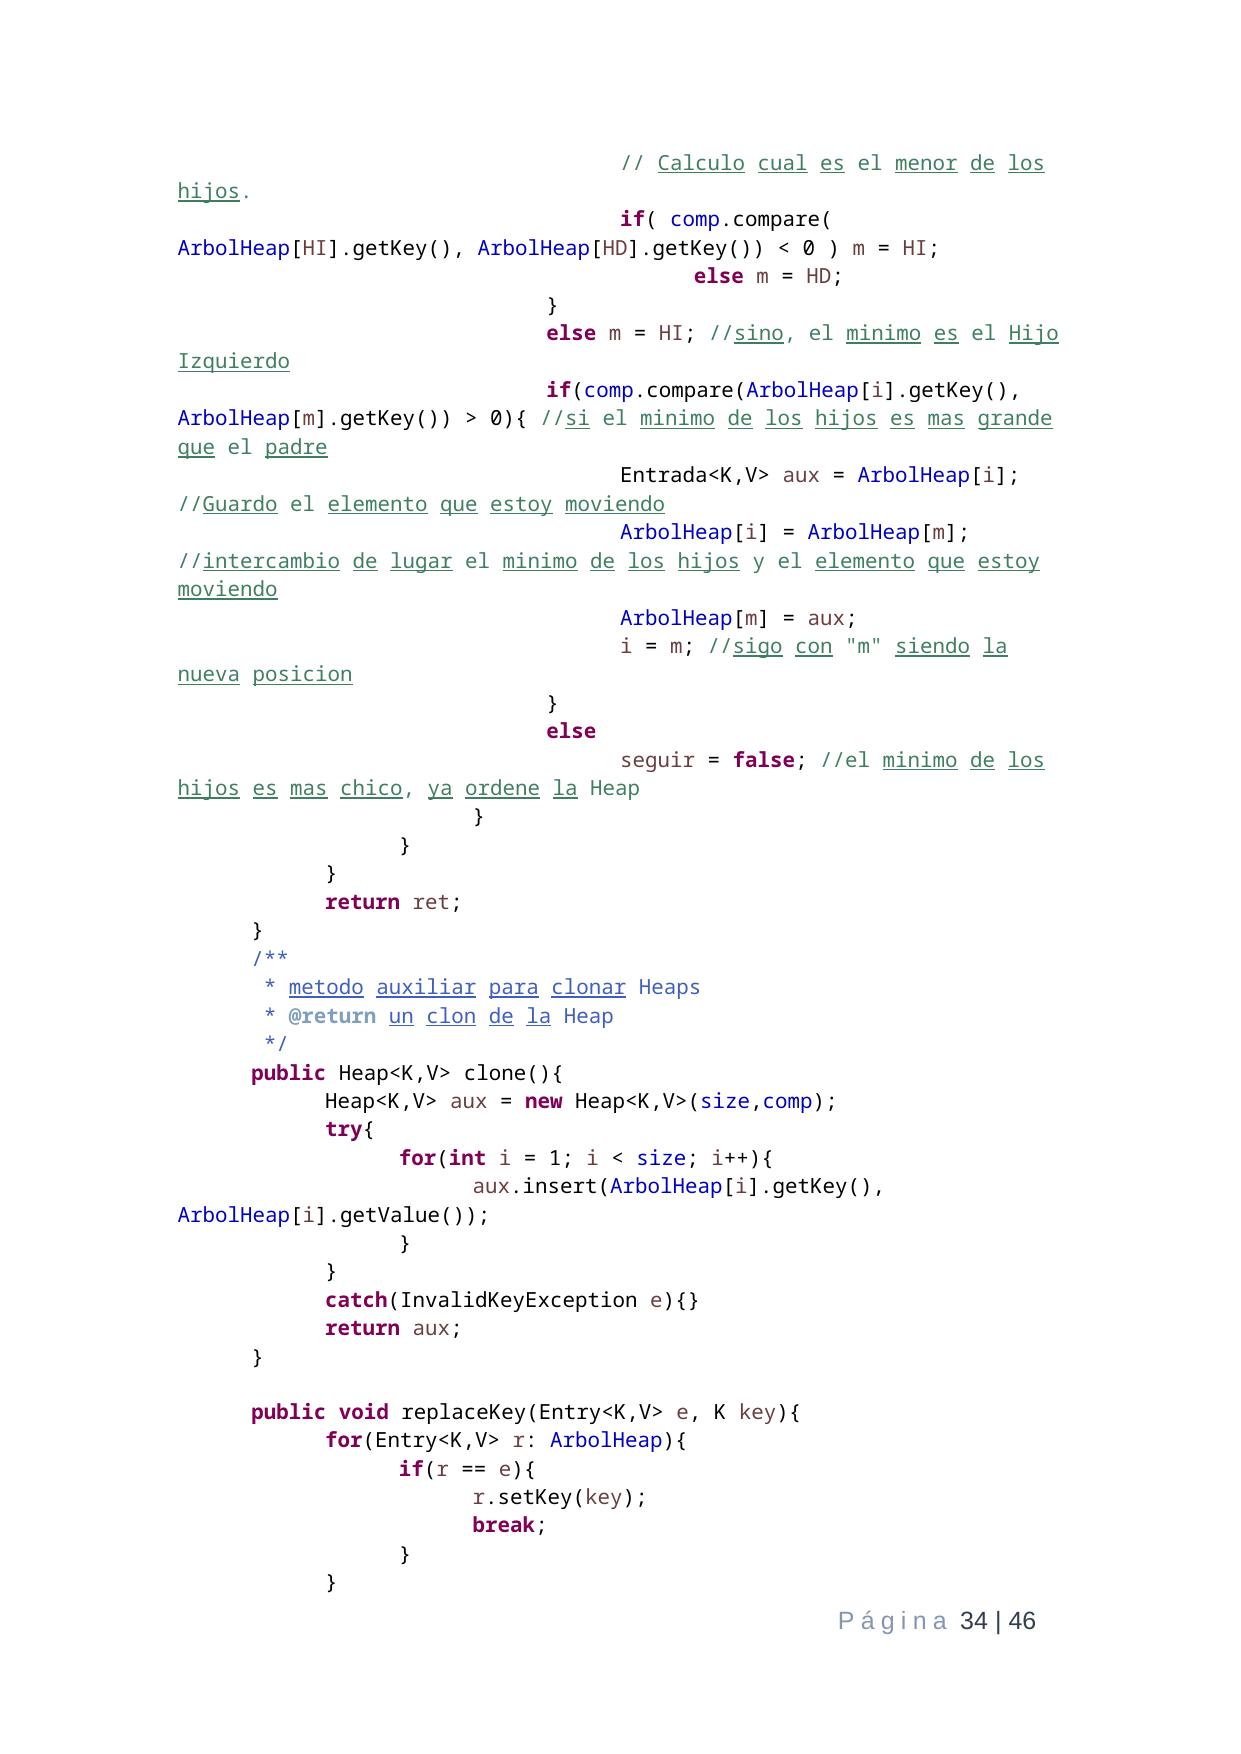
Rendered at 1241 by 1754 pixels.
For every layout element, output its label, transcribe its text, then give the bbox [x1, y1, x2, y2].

text } [177, 830, 1063, 858]
text /** [177, 944, 1063, 972]
text if(comp.compare(ArbolHeap[i].getKey(), ArbolHeap[m].getKey()) > 0){ //si el minimo de los hijos es mas grande que el padre [177, 375, 1063, 460]
text for(Entry<K,V> r: ArbolHeap){ [177, 1425, 1063, 1454]
text } [177, 688, 1063, 716]
text } [177, 915, 1063, 944]
text } [177, 290, 1063, 318]
text else m = HI; //sino, el minimo es el Hijo Izquierdo [177, 318, 1063, 375]
text } [177, 802, 1063, 830]
text i = m; //sigo con "m" siendo la nueva posicion [177, 631, 1063, 688]
text return aux; [177, 1313, 1063, 1342]
text try{ [177, 1114, 1063, 1143]
text break; [177, 1511, 1063, 1539]
text ArbolHeap[i] = ArbolHeap[m]; //intercambio de lugar el minimo de los hijos y el elemento que estoy moviendo [177, 517, 1063, 603]
text aux.insert(ArbolHeap[i].getKey(), ArbolHeap[i].getValue()); [177, 1171, 1063, 1228]
text * metodo auxiliar para clonar Heaps [177, 972, 1063, 1001]
text } [177, 1539, 1063, 1567]
text } [177, 1228, 1063, 1257]
text // Calculo cual es el menor de los hijos. [177, 148, 1063, 204]
text return ret; [177, 887, 1063, 915]
text catch(InvalidKeyException e){} [177, 1285, 1063, 1313]
text ArbolHeap[m] = aux; [177, 603, 1063, 631]
text for(int i = 1; i < size; i++){ [177, 1143, 1063, 1171]
text } [177, 1342, 1063, 1370]
text * @return un clon de la Heap [177, 1001, 1063, 1029]
text else m = HD; [177, 261, 1063, 290]
text */ [177, 1029, 1063, 1058]
text else [177, 716, 1063, 745]
text seguir = false; //el minimo de los hijos es mas chico, ya ordene la Heap [177, 745, 1063, 802]
text Heap<K,V> aux = new Heap<K,V>(size,comp); [177, 1086, 1063, 1114]
text r.setKey(key); [177, 1482, 1063, 1511]
text public Heap<K,V> clone(){ [177, 1058, 1063, 1086]
text public void replaceKey(Entry<K,V> e, K key){ [177, 1397, 1063, 1425]
text } [177, 1567, 1063, 1596]
text } [177, 1257, 1063, 1285]
text if(r == e){ [177, 1454, 1063, 1482]
text Entrada<K,V> aux = ArbolHeap[i]; //Guardo el elemento que estoy moviendo [177, 460, 1063, 517]
text if( comp.compare( ArbolHeap[HI].getKey(), ArbolHeap[HD].getKey()) < 0 ) m = HI; [177, 204, 1063, 261]
text } [177, 858, 1063, 887]
